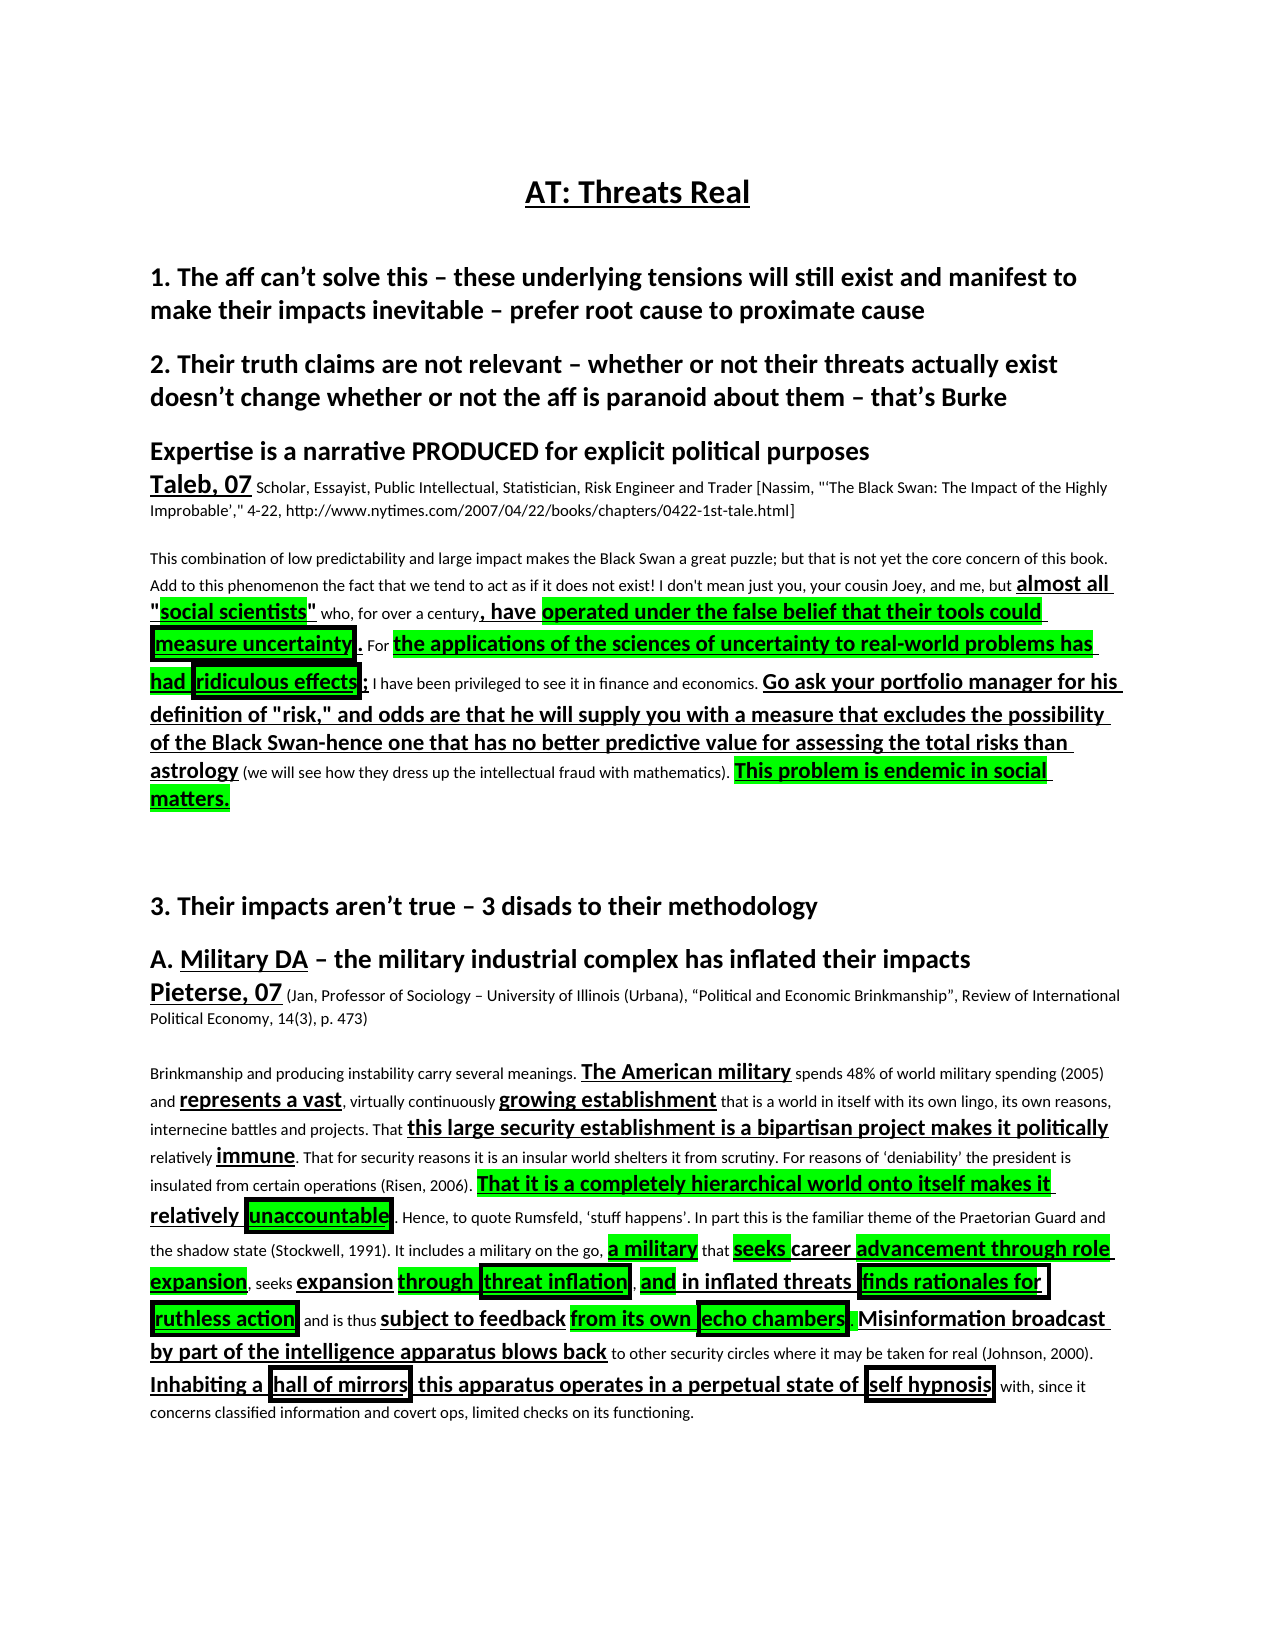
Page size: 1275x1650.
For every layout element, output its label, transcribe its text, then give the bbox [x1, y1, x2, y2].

subtitle 3. Their impacts aren’t true – 3 disads to their methodology [150, 889, 1125, 922]
subtitle 1. The aff can’t solve this – these underlying tensions will still exist and manifest to make their impacts inevitable – prefer root cause to proximate cause [150, 260, 1125, 326]
subtitle 2. Their truth claims are not relevant – whether or not their threats actually exist doesn’t change whether or not the aff is paranoid about them – that’s Burke [150, 347, 1125, 413]
subtitle Expertise is a narrative PRODUCED for explicit political purposes [150, 434, 1125, 467]
text This combination of low predictability and large impact makes the Black Swan a great puzzle; but that is not yet the core concern of this book. Add to this phenomenon the fact that we tend to act as if it does not exist! I don't mean just you, your cousin Joey, and me, but almost all "social scientists" who, for over a century, have operated under the false belief that their tools could measure uncertainty. For the applications of the sciences of uncertainty to real-world problems has had ridiculous effects; I have been privileged to see it in finance and economics. Go ask your portfolio manager for his definition of "risk," and odds are that he will supply you with a measure that excludes the possibility of the Black Swan-hence one that has no better predictive value for assessing the total risks than astrology (we will see how they dress up the intellectual fraud with mathematics). This problem is endemic in social matters. [150, 548, 1125, 812]
subtitle A. Military DA – the military industrial complex has inflated their impacts [150, 942, 1125, 976]
text Pieterse, 07 (Jan, Professor of Sociology – University of Illinois (Urbana), “Political and Economic Brinkmanship”, Review of International Political Economy, 14(3), p. 473) [150, 976, 1125, 1029]
text Taleb, 07 Scholar, Essayist, Public Intellectual, Statistician, Risk Engineer and Trader [Nassim, "‘The Black Swan: The Impact of the Highly Improbable’," 4-22, http://www.nytimes.com/2007/04/22/books/chapters/0422-1st-tale.html] [150, 467, 1125, 521]
subtitle AT: Threats Real [150, 171, 1125, 212]
text Brinkmanship and producing instability carry several meanings. The American military spends 48% of world military spending (2005) and represents a vast, virtually continuously growing establishment that is a world in itself with its own lingo, its own reasons, internecine battles and projects. That this large security establishment is a bipartisan project makes it politically relatively immune. That for security reasons it is an insular world shelters it from scrutiny. For reasons of ‘deniability’ the president is insulated from certain operations (Risen, 2006). That it is a completely hierarchical world onto itself makes it relatively unaccountable. Hence, to quote Rumsfeld, ‘stuff happens’. In part this is the familiar theme of the Praetorian Guard and the shadow state (Stockwell, 1991). It includes a military on the go, a military that seeks career advancement through role expansion, seeks expansion through threat inflation, and in inflated threats finds rationales for ruthless action and is thus subject to feedback from its own echo chambers. Misinformation broadcast by part of the intelligence apparatus blows back to other security circles where it may be taken for real (Johnson, 2000). Inhabiting a hall of mirrors this apparatus operates in a perpetual state of self hypnosis with, since it concerns classified information and covert ops, limited checks on its functioning. [150, 1057, 1125, 1423]
